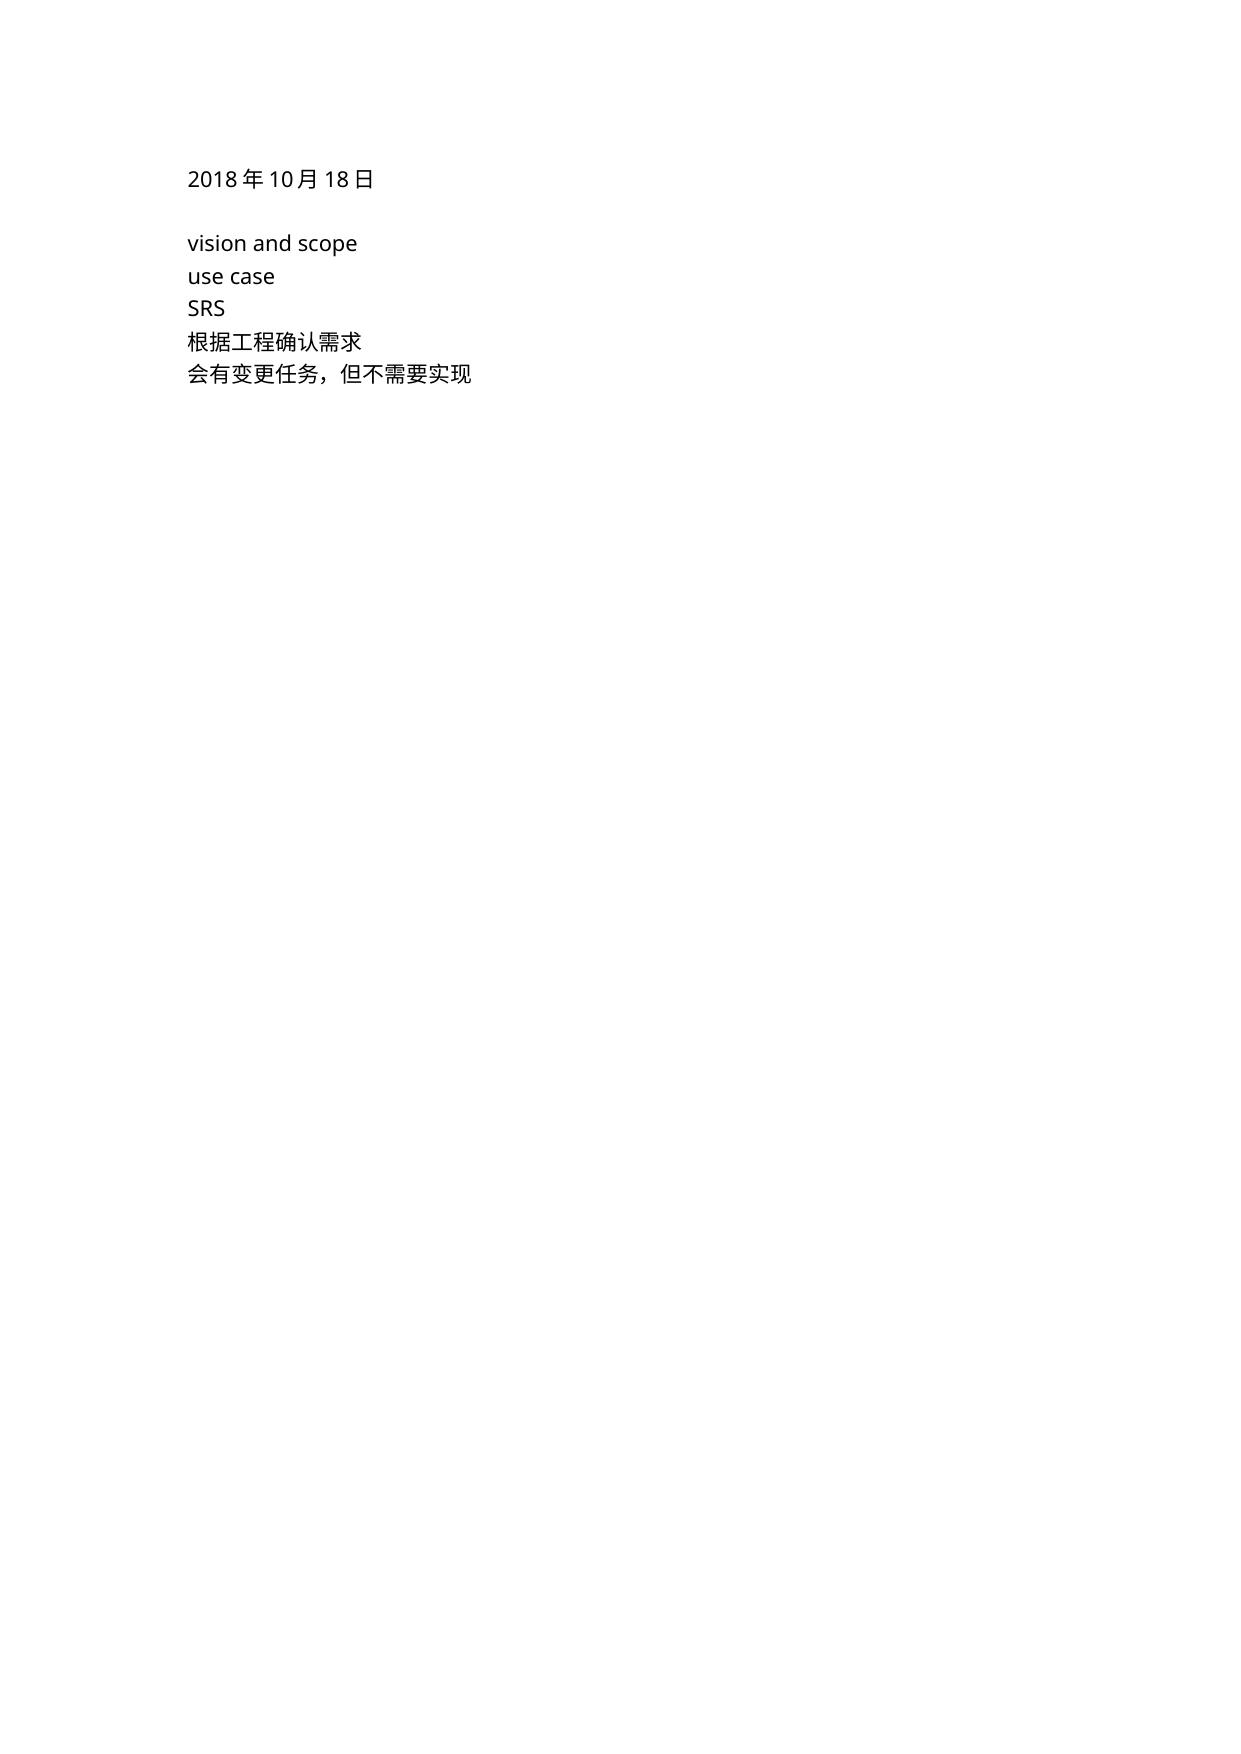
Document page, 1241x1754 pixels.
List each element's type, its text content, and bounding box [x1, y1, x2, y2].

text vision and scope [187, 227, 1053, 259]
text 会有变更任务，但不需要实现 [187, 357, 1053, 389]
text 2018年10月18日 [187, 162, 1053, 194]
text use case [187, 259, 1053, 292]
text 根据工程确认需求 [187, 324, 1053, 357]
text SRS [187, 292, 1053, 324]
